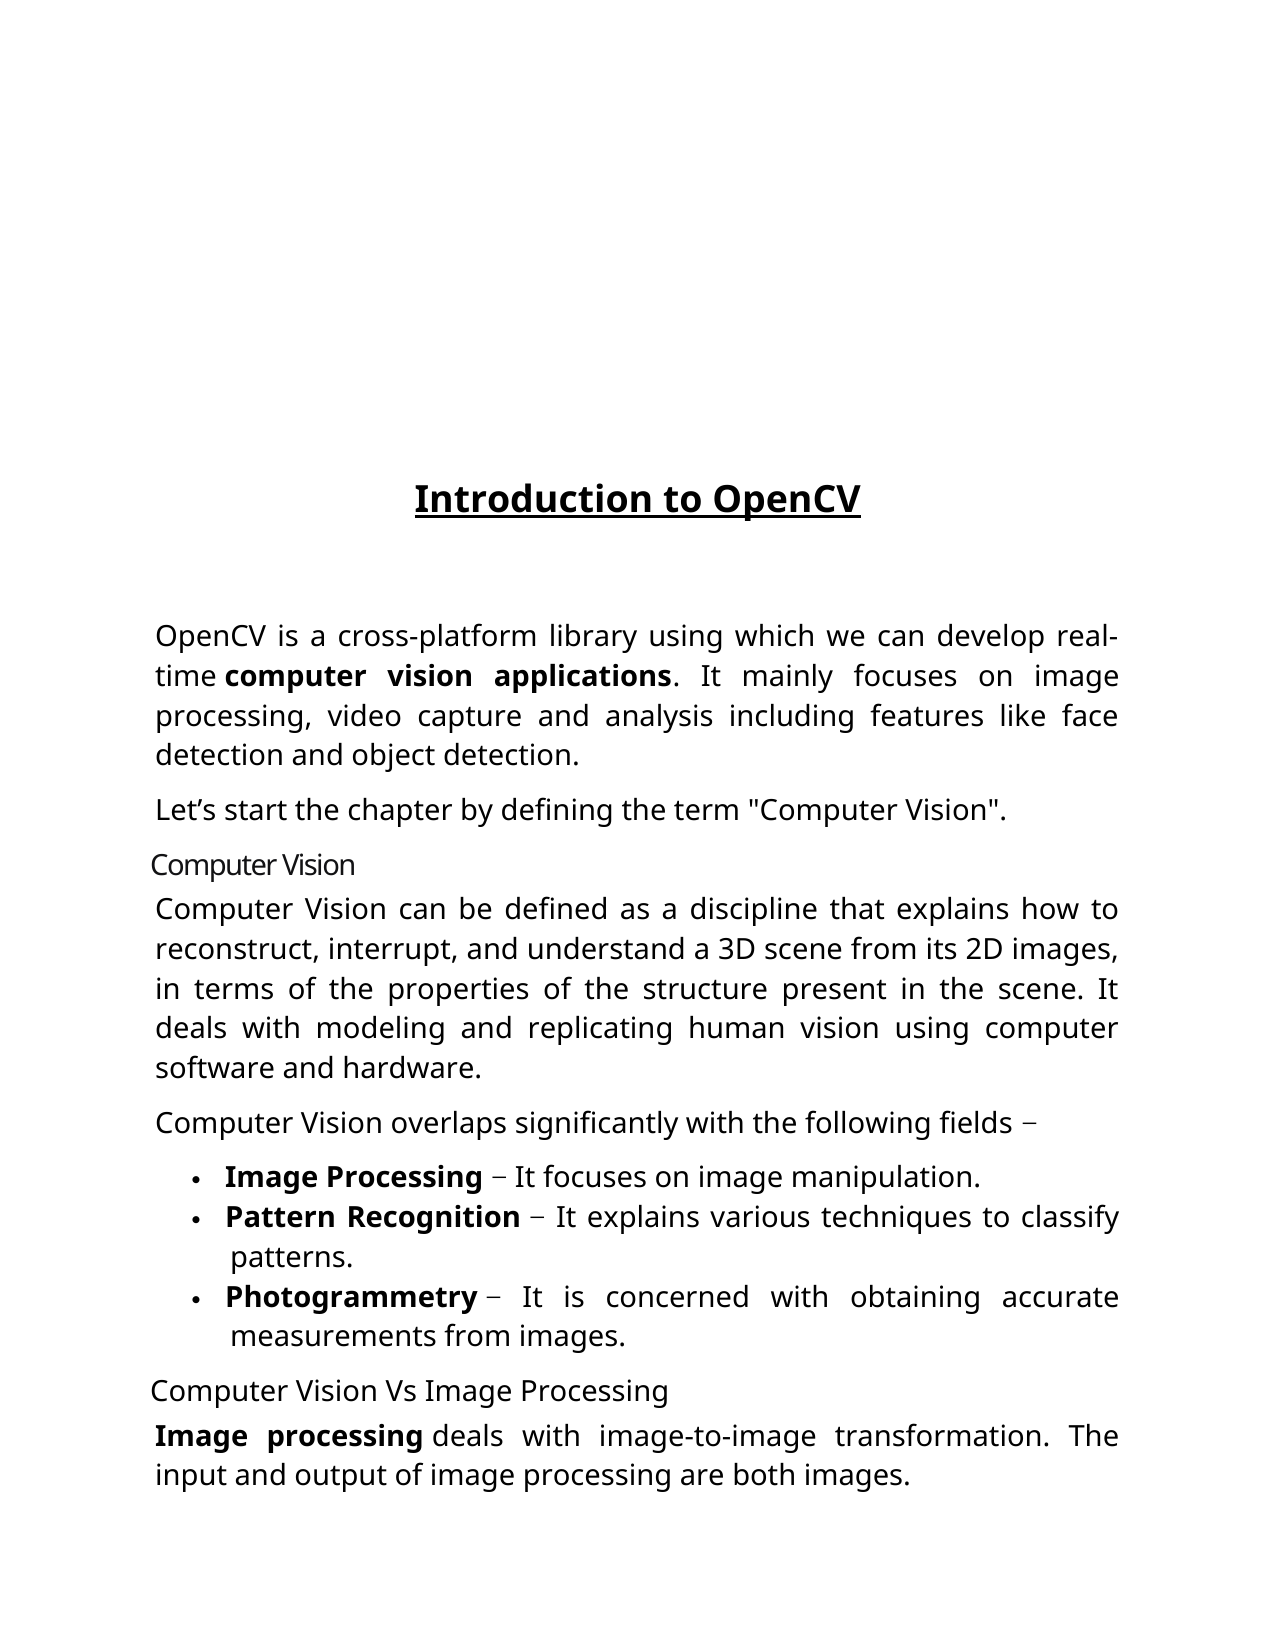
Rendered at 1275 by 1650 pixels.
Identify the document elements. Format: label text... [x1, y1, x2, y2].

list Photogrammetry − It is concerned with obtaining accurate measurements from images. [192, 1276, 1120, 1355]
text Image processing deals with image-to-image transformation. The input and output of image processing are both images. [155, 1415, 1120, 1494]
list Image Processing − It focuses on image manipulation. [192, 1157, 1120, 1196]
text OpenCV is a cross-platform library using which we can develop real-time computer vision applications. It mainly focuses on image processing, video capture and analysis including features like face detection and object detection. [155, 616, 1120, 774]
text Let’s start the chapter by defining the term "Computer Vision". [155, 789, 1120, 829]
subtitle Computer Vision Vs Image Processing [150, 1370, 1120, 1410]
text Computer Vision overlaps significantly with the following fields − [155, 1102, 1120, 1142]
subtitle Computer Vision [150, 844, 1120, 884]
text Computer Vision can be defined as a discipline that explains how to reconstruct, interrupt, and understand a 3D scene from its 2D images, in terms of the properties of the structure present in the scene. It deals with modeling and replicating human vision using computer software and hardware. [155, 889, 1120, 1087]
text Introduction to OpenCV [150, 472, 1125, 523]
list Pattern Recognition − It explains various techniques to classify patterns. [192, 1196, 1120, 1276]
